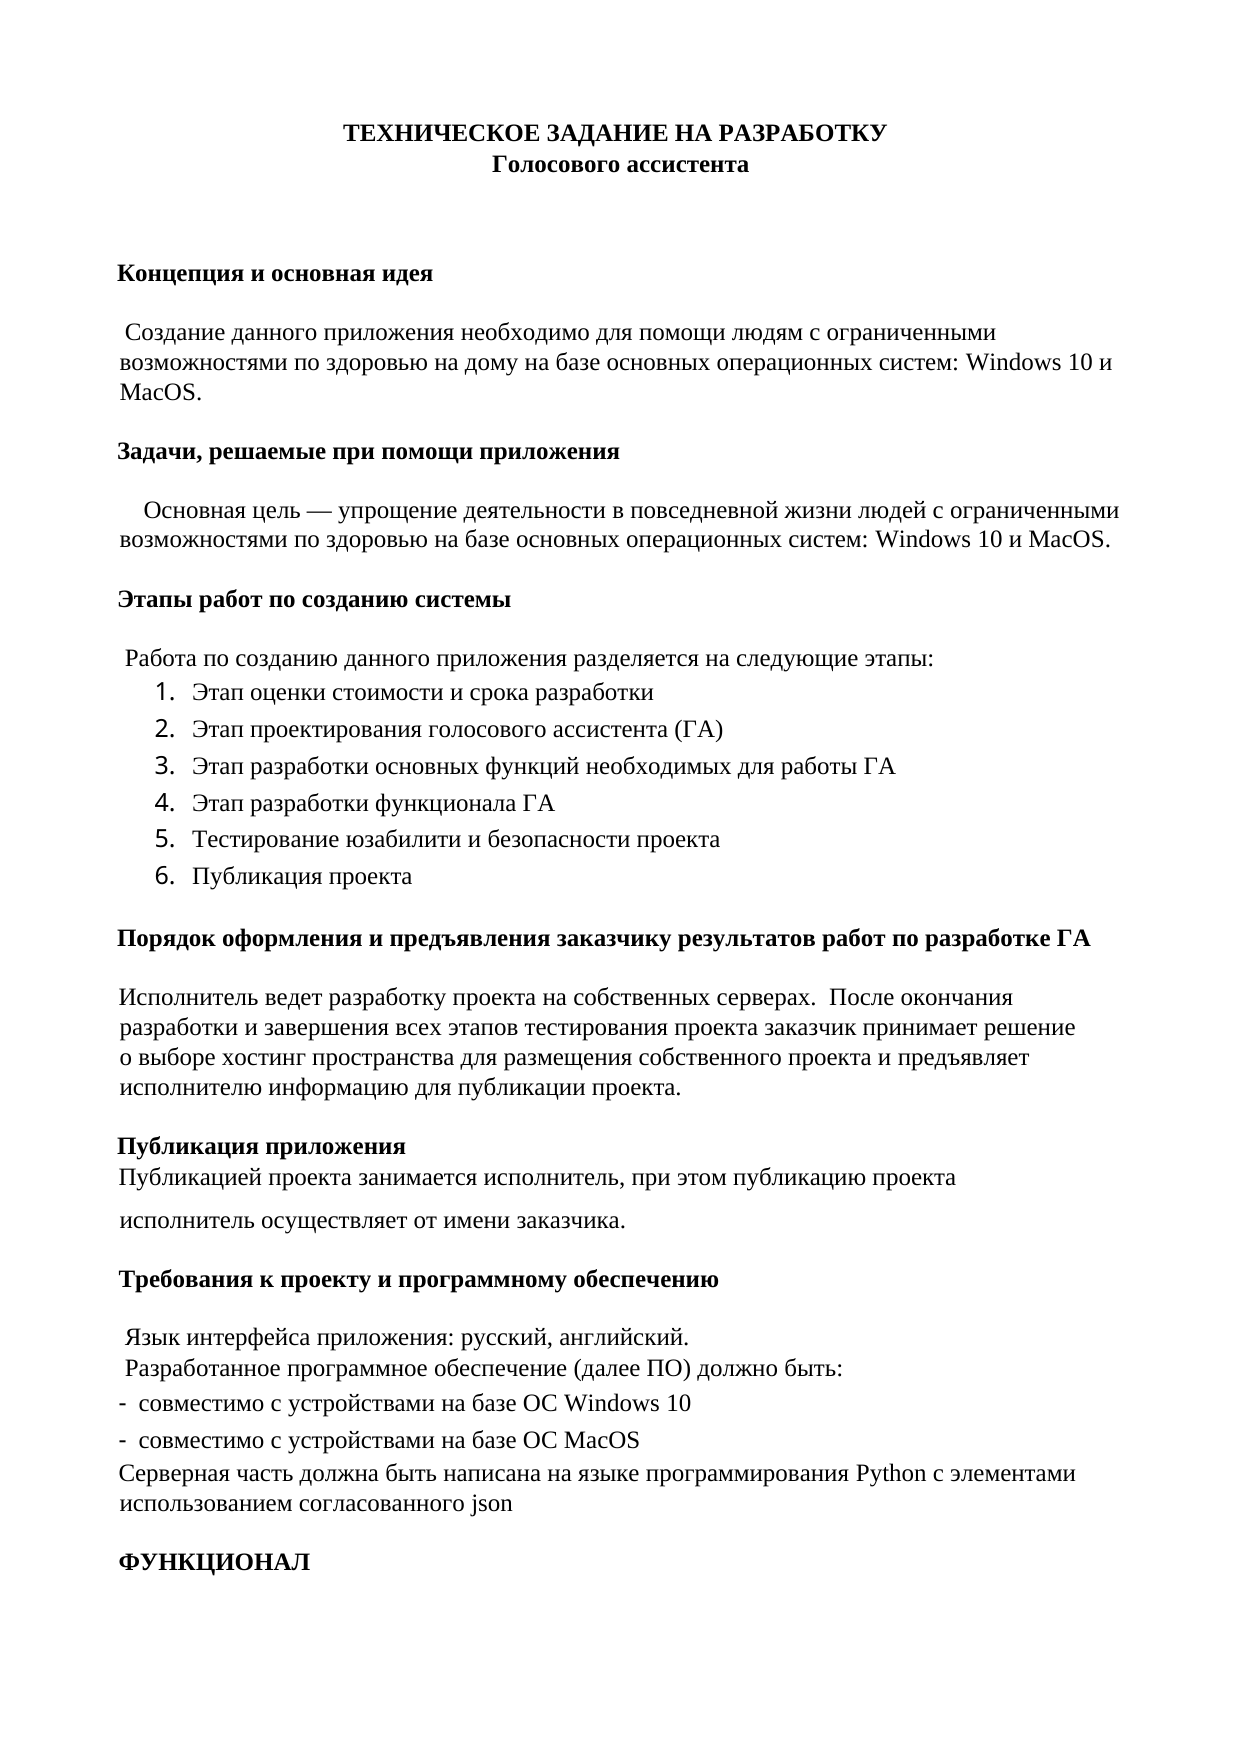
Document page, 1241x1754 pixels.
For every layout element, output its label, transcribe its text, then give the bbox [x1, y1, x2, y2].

subtitle Концепция и основная идея [117, 258, 1122, 287]
list Тестирование юзабилити и безопасности проекта [154, 821, 1122, 855]
text Публикацией проекта занимается исполнитель, при этом публикацию проекта исполнитель осуществляет от имени заказчика. [118, 1162, 1037, 1234]
text Работа по созданию данного приложения разделяется на следующие этапы: [118, 643, 1122, 671]
list Этап разработки функционала ГА [154, 784, 1122, 818]
subtitle Порядок оформления и предъявления заказчику результатов работ по разработке ГА [117, 923, 1122, 952]
subtitle Этапы работ по созданию системы [117, 584, 1122, 613]
text Голосового ассистента [119, 149, 1122, 178]
text Исполнитель ведет разработку проекта на собственных серверах. После окончания разработки и завершения всех этапов тестирования проекта заказчик принимает решение о выборе хостинг пространства для размещения собственного проекта и предъявляет исполнителю информацию для публикации проекта. [118, 982, 1093, 1101]
subtitle Задачи, решаемые при помощи приложения [117, 436, 1122, 464]
list совместимо с устройствами на базе ОС MacOS [118, 1421, 1122, 1455]
list Этап оценки стоимости и срока разработки [154, 674, 1122, 708]
subtitle ФУНКЦИОНАЛ [118, 1547, 1122, 1576]
list Этап проектирования голосового ассистента (ГА) [154, 711, 1122, 745]
text ТЕХНИЧЕСКОЕ ЗАДАНИЕ НА РАЗРАБОТКУ [119, 118, 1111, 147]
text Язык интерфейса приложения: русский, английский. [118, 1322, 1122, 1351]
text Серверная часть должна быть написана на языке программирования Python с элементами использованием согласованного json [118, 1458, 1113, 1517]
text Основная цель — упрощение деятельности в повседневной жизни людей с ограниченными возможностями по здоровью на базе основных операционных систем: Windows 10 и MacOS. [118, 495, 1122, 553]
subtitle Публикация приложения [117, 1131, 1122, 1160]
text Требования к проекту и программному обеспечению [118, 1264, 1037, 1292]
list Публикация проекта [154, 858, 1122, 892]
text Разработанное программное обеспечение (далее ПО) должно быть: [118, 1353, 1122, 1382]
list совместимо с устройствами на базе ОС Windows 10 [118, 1384, 1122, 1418]
list Этап разработки основных функций необходимых для работы ГА [154, 747, 1122, 782]
text Создание данного приложения необходимо для помощи людям с ограниченными возможностями по здоровью на дому на базе основных операционных систем: Windows 10 и MacOS. [118, 317, 1122, 405]
